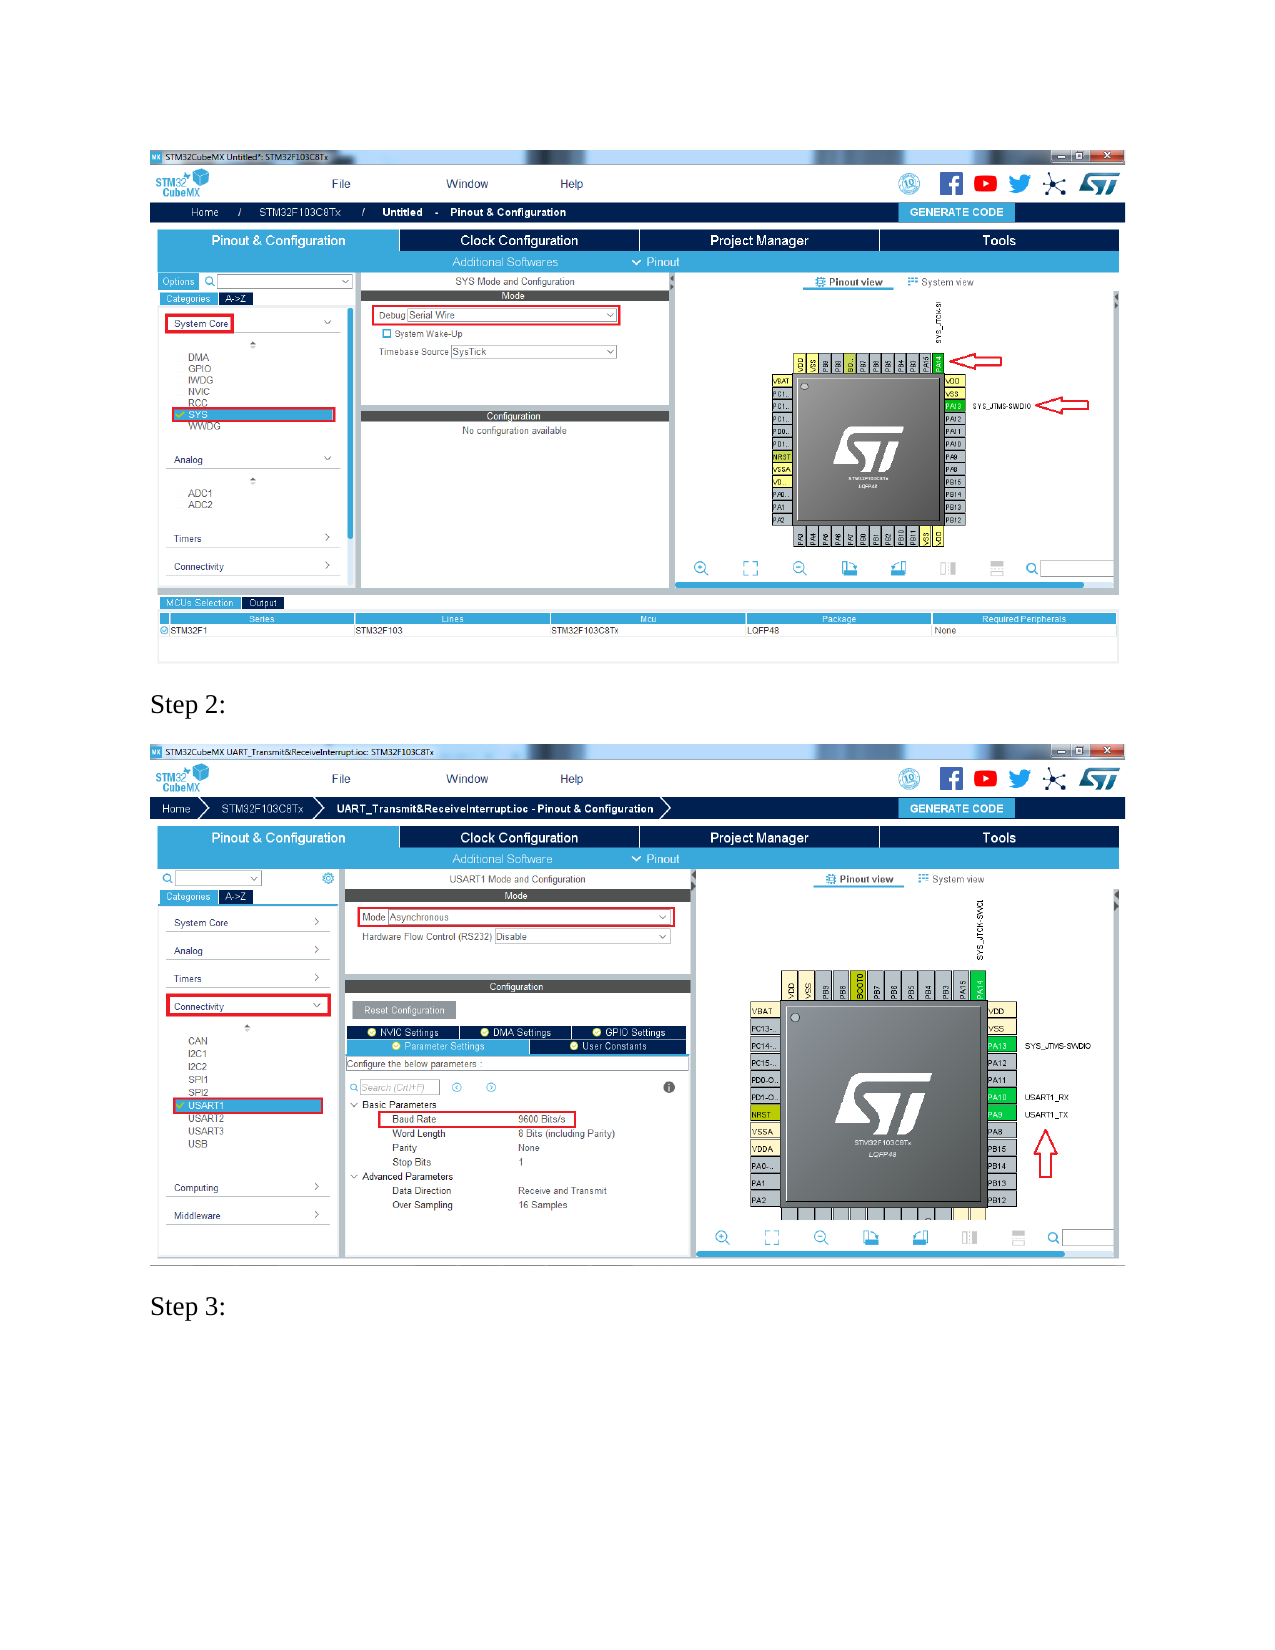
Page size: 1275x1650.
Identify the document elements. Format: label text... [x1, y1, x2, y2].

picture [150, 150, 1125, 664]
text Step 2: [150, 688, 1125, 719]
picture [150, 744, 1125, 1266]
text Step 3: [150, 1290, 1125, 1321]
